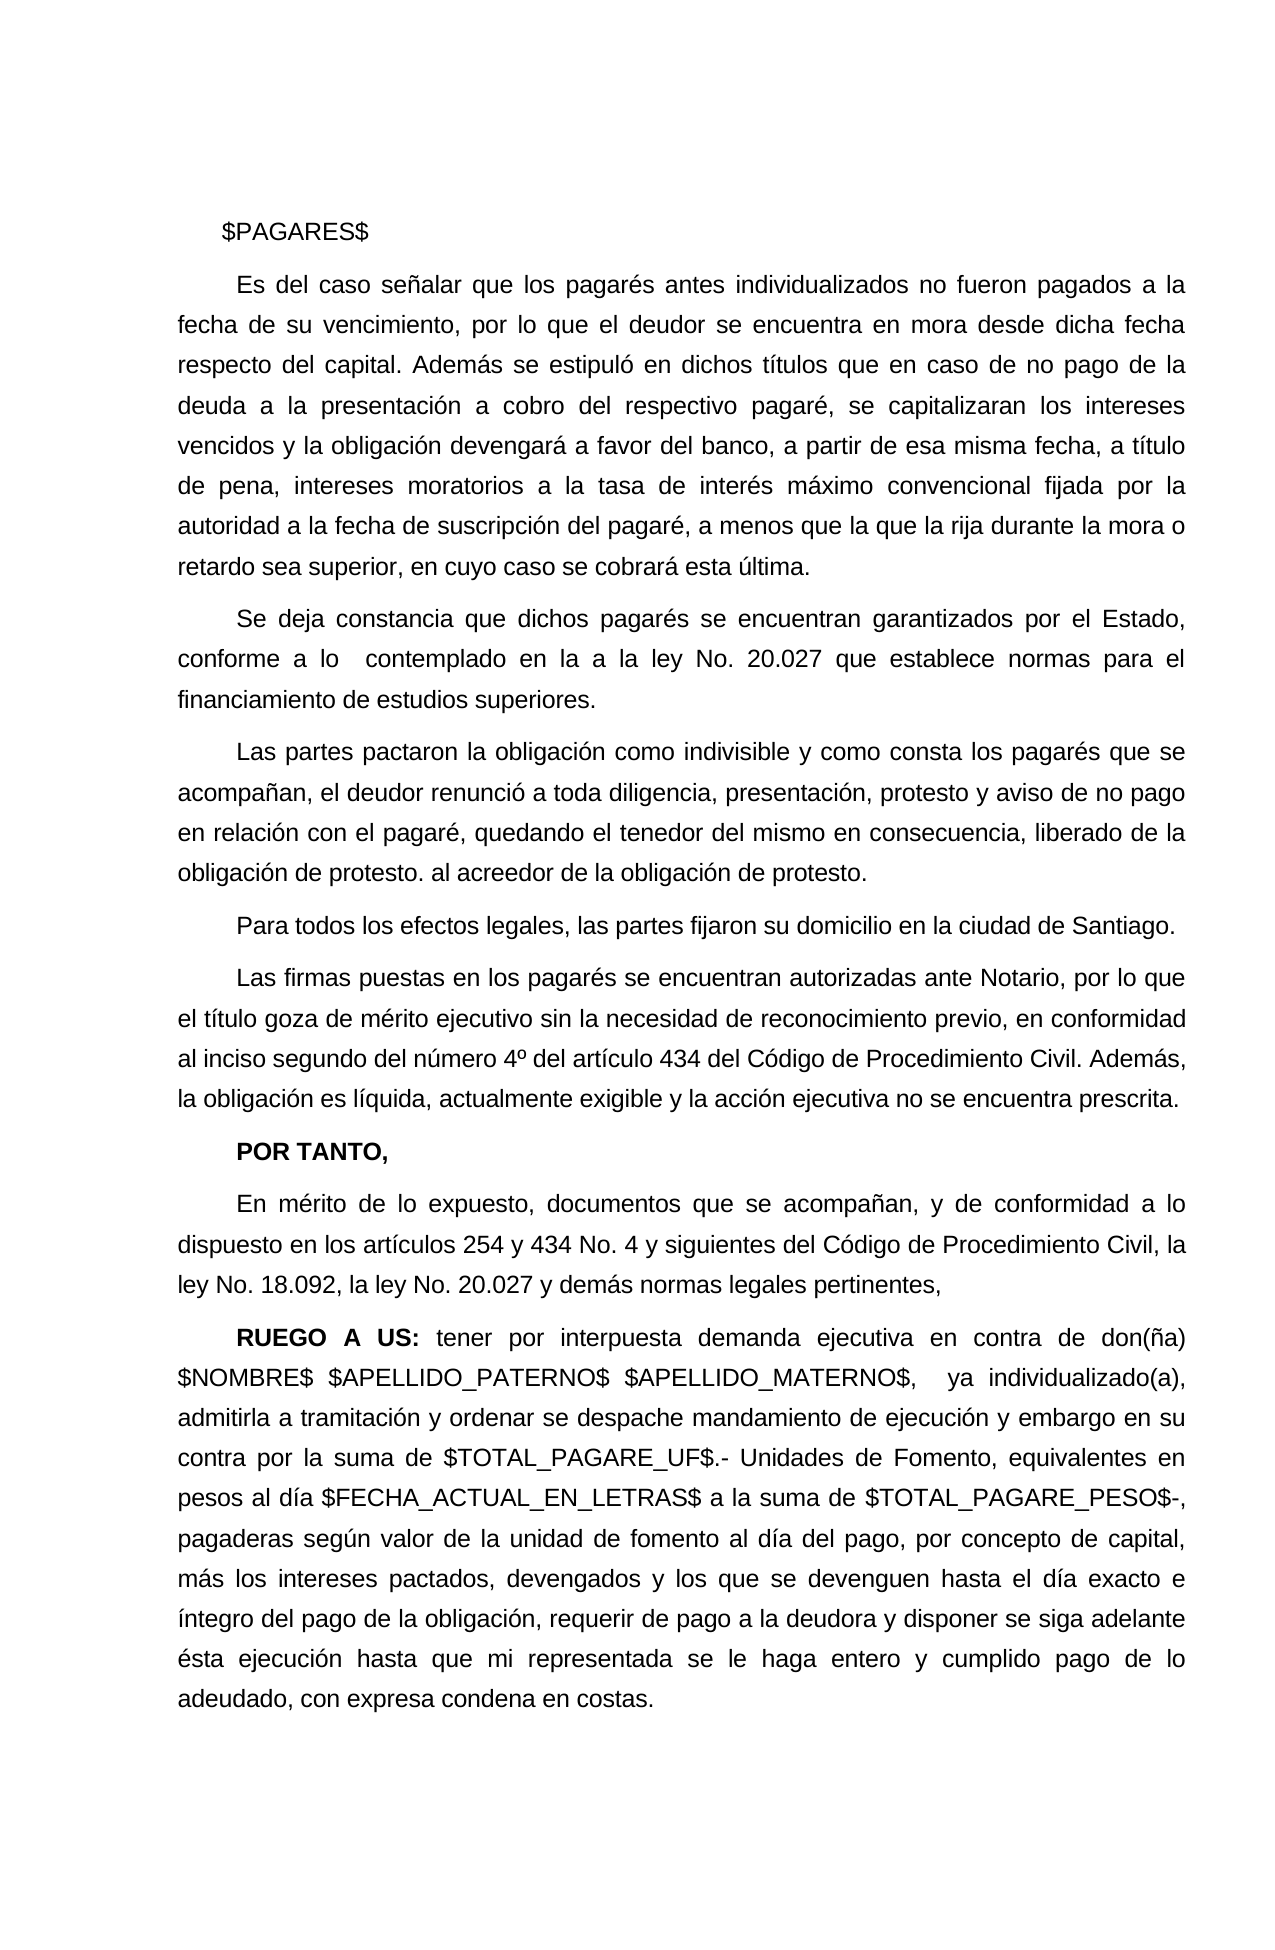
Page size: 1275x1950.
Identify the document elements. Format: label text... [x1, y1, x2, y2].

text RUEGO A US: tener por interpuesta demanda ejecutiva en contra de don(ña) $NOMBRE$ $APELLIDO_PATERNO$ $APELLIDO_MATERNO$, ya individualizado(a), admitirla a tramitación y ordenar se despache mandamiento de ejecución y embargo en su contra por la suma de $TOTAL_PAGARE_UF$.- Unidades de Fomento, equivalentes en pesos al día $FECHA_ACTUAL_EN_LETRAS$ a la suma de $TOTAL_PAGARE_PESO$-, pagaderas según valor de la unidad de fomento al día del pago, por concepto de capital, más los intereses pactados, devengados y los que se devenguen hasta el día exacto e íntegro del pago de la obligación, requerir de pago a la deudora y disponer se siga adelante ésta ejecución hasta que mi representada se le haga entero y cumplido pago de lo adeudado, con expresa condena en costas. [177, 1323, 1186, 1713]
text Las firmas puestas en los pagarés se encuentran autorizadas ante Notario, por lo que el título goza de mérito ejecutivo sin la necesidad de reconocimiento previo, en conformidad al inciso segundo del número 4º del artículo 434 del Código de Procedimiento Civil. Además, la obligación es líquida, actualmente exigible y la acción ejecutiva no se encuentra prescrita. [177, 963, 1186, 1113]
text Es del caso señalar que los pagarés antes individualizados no fueron pagados a la fecha de su vencimiento, por lo que el deudor se encuentra en mora desde dicha fecha respecto del capital. Además se estipuló en dichos títulos que en caso de no pago de la deuda a la presentación a cobro del respectivo pagaré, se capitalizaran los intereses vencidos y la obligación devengará a favor del banco, a partir de esa misma fecha, a título de pena, intereses moratorios a la tasa de interés máximo convencional fijada por la autoridad a la fecha de suscripción del pagaré, a menos que la que la rija durante la mora o retardo sea superior, en cuyo caso se cobrará esta última. [177, 270, 1186, 580]
text Se deja constancia que dichos pagarés se encuentran garantizados por el Estado, conforme a lo contemplado en la a la ley No. 20.027 que establece normas para el financiamiento de estudios superiores. [177, 604, 1186, 713]
text Para todos los efectos legales, las partes fijaron su domicilio en la ciudad de Santiago. [177, 911, 1186, 939]
list $PAGARES$ [222, 217, 1186, 246]
text POR TANTO, [177, 1137, 1186, 1166]
text Las partes pactaron la obligación como indivisible y como consta los pagarés que se acompañan, el deudor renunció a toda diligencia, presentación, protesto y aviso de no pago en relación con el pagaré, quedando el tenedor del mismo en consecuencia, liberado de la obligación de protesto. al acreedor de la obligación de protesto. [177, 737, 1186, 887]
text En mérito de lo expuesto, documentos que se acompañan, y de conformidad a lo dispuesto en los artículos 254 y 434 No. 4 y siguientes del Código de Procedimiento Civil, la ley No. 18.092, la ley No. 20.027 y demás normas legales pertinentes, [177, 1189, 1186, 1299]
